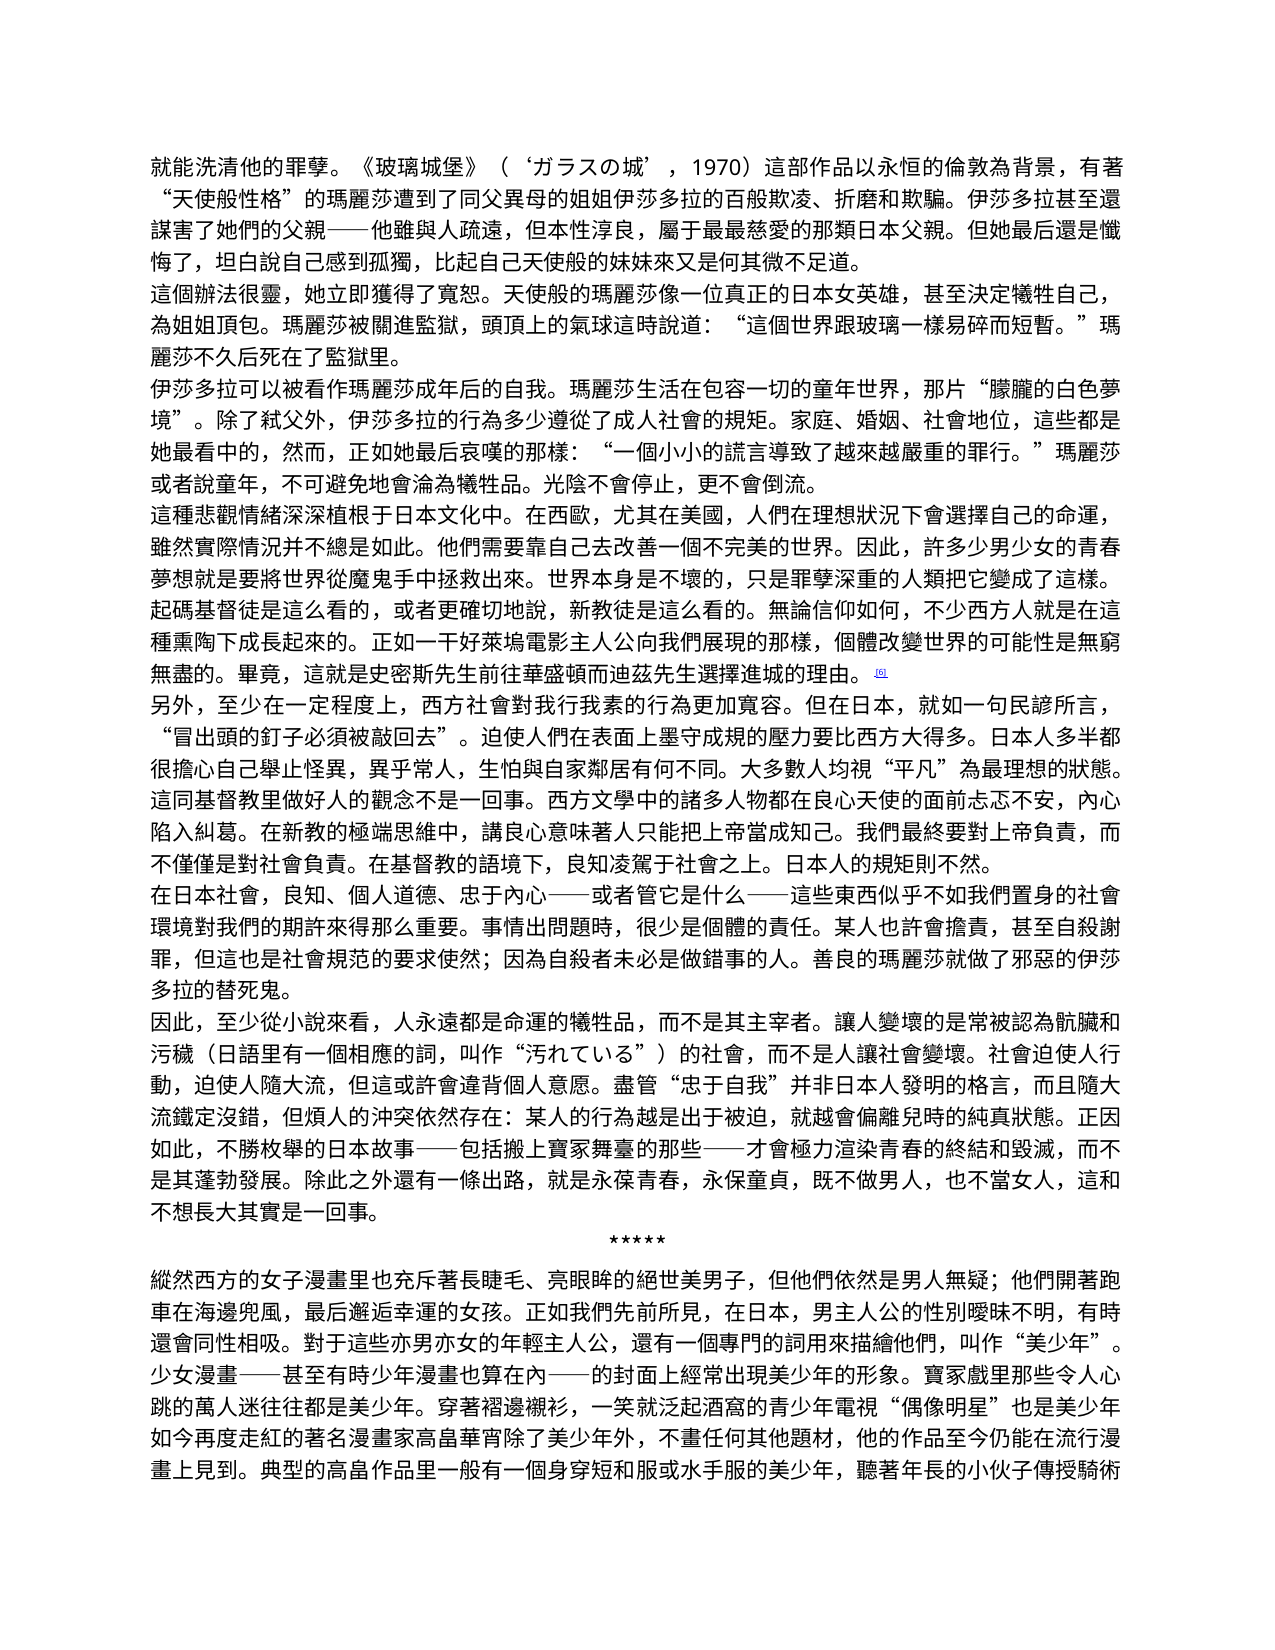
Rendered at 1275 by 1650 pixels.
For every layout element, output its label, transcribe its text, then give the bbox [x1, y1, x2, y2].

text 在日本社會，良知、個人道德、忠于內心——或者管它是什么——這些東西似乎不如我們置身的社會環境對我們的期許來得那么重要。事情出問題時，很少是個體的責任。某人也許會擔責，甚至自殺謝罪，但這也是社會規范的要求使然；因為自殺者未必是做錯事的人。善良的瑪麗莎就做了邪惡的伊莎多拉的替死鬼。 [150, 878, 1125, 1005]
text ***** [150, 1227, 1125, 1263]
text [150, 150, 1125, 277]
text 縱然西方的女子漫畫里也充斥著長睫毛、亮眼眸的絕世美男子，但他們依然是男人無疑；他們開著跑車在海邊兜風，最后邂逅幸運的女孩。正如我們先前所見，在日本，男主人公的性別曖昧不明，有時還會同性相吸。對于這些亦男亦女的年輕主人公，還有一個專門的詞用來描繪他們，叫作“美少年”。 [150, 1263, 1125, 1358]
text 伊莎多拉可以被看作瑪麗莎成年后的自我。瑪麗莎生活在包容一切的童年世界，那片“朦朧的白色夢境”。除了弒父外，伊莎多拉的行為多少遵從了成人社會的規矩。家庭、婚姻、社會地位，這些都是她最看中的，然而，正如她最后哀嘆的那樣：“一個小小的謊言導致了越來越嚴重的罪行。”瑪麗莎，或者說童年，不可避免地會淪為犧牲品。光陰不會停止，更不會倒流。 [150, 372, 1125, 498]
text 因此，至少從小說來看，人永遠都是命運的犧牲品，而不是其主宰者。讓人變壞的是常被認為骯臟和污穢（日語里有一個相應的詞，叫作“汚れている”）的社會，而不是人讓社會變壞。社會迫使人行動，迫使人隨大流，但這或許會違背個人意愿。盡管“忠于自我”并非日本人發明的格言，而且隨大流鐵定沒錯，但煩人的沖突依然存在：某人的行為越是出于被迫，就越會偏離兒時的純真狀態。正因如此，不勝枚舉的日本故事——包括搬上寶冢舞臺的那些——才會極力渲染青春的終結和毀滅，而不是其蓬勃發展。除此之外還有一條出路，就是永葆青春，永保童貞，既不做男人，也不當女人，這和不想長大其實是一回事。 [150, 1005, 1125, 1227]
text 另外，至少在一定程度上，西方社會對我行我素的行為更加寬容。但在日本，就如一句民諺所言，“冒出頭的釘子必須被敲回去”。迫使人們在表面上墨守成規的壓力要比西方大得多。日本人多半都很擔心自己舉止怪異，異乎常人，生怕與自家鄰居有何不同。大多數人均視“平凡”為最理想的狀態。 [150, 688, 1125, 783]
text 這種悲觀情緒深深植根于日本文化中。在西歐，尤其在美國，人們在理想狀況下會選擇自己的命運，雖然實際情況并不總是如此。他們需要靠自己去改善一個不完美的世界。因此，許多少男少女的青春夢想就是要將世界從魔鬼手中拯救出來。世界本身是不壞的，只是罪孽深重的人類把它變成了這樣。起碼基督徒是這么看的，或者更確切地說，新教徒是這么看的。無論信仰如何，不少西方人就是在這種熏陶下成長起來的。正如一干好萊塢電影主人公向我們展現的那樣，個體改變世界的可能性是無窮無盡的。畢竟，這就是史密斯先生前往華盛頓而迪茲先生選擇進城的理由。 [6] [150, 498, 1125, 688]
text 這個辦法很靈，她立即獲得了寬恕。天使般的瑪麗莎像一位真正的日本女英雄，甚至決定犧牲自己，為姐姐頂包。瑪麗莎被關進監獄，頭頂上的氣球這時說道：“這個世界跟玻璃一樣易碎而短暫。”瑪麗莎不久后死在了監獄里。 [150, 277, 1125, 372]
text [150, 1358, 1125, 1485]
text 這同基督教里做好人的觀念不是一回事。西方文學中的諸多人物都在良心天使的面前忐忑不安，內心陷入糾葛。在新教的極端思維中，講良心意味著人只能把上帝當成知己。我們最終要對上帝負責，而不僅僅是對社會負責。在基督教的語境下，良知凌駕于社會之上。日本人的規矩則不然。 [150, 783, 1125, 878]
